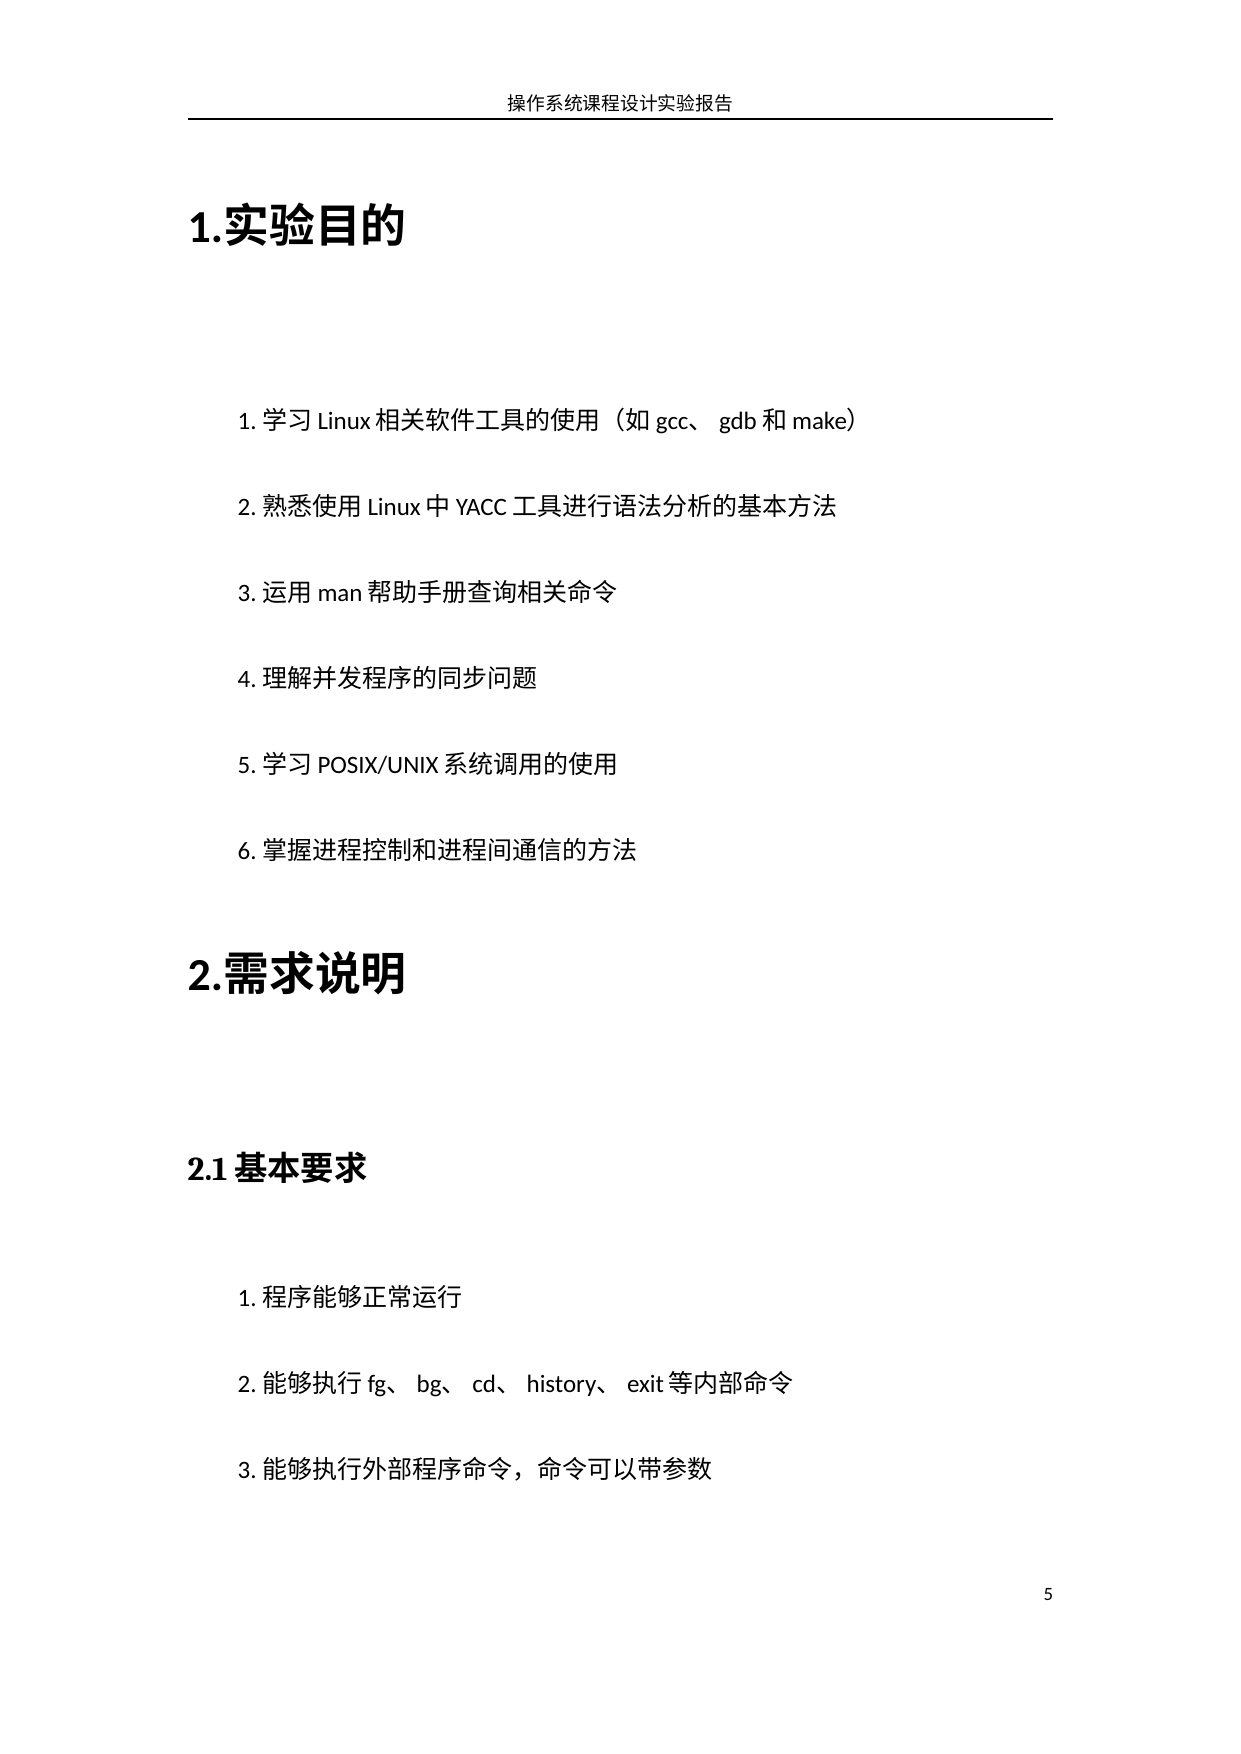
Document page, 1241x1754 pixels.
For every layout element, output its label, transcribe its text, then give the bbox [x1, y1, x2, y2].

text 5. 学习POSIX/UNIX系统调用的使用 [187, 728, 1053, 796]
subtitle 1.实验目的 [187, 188, 1053, 256]
text 1. 学习Linux相关软件工具的使用（如gcc、 gdb和make） [187, 384, 1053, 452]
subtitle 2.1基本要求 [187, 1132, 1053, 1200]
text 2. 能够执行fg、 bg、 cd、 history、 exit等内部命令 [187, 1348, 1053, 1416]
subtitle 2.需求说明 [187, 936, 1053, 1004]
text 1. 程序能够正常运行 [187, 1262, 1053, 1330]
text 2. 熟悉使用Linux中YACC工具进行语法分析的基本方法 [187, 470, 1053, 538]
text 3. 运用man帮助手册查询相关命令 [187, 556, 1053, 624]
text 3. 能够执行外部程序命令，命令可以带参数 [187, 1434, 1053, 1502]
text 4. 理解并发程序的同步问题 [187, 642, 1053, 710]
text 6. 掌握进程控制和进程间通信的方法 [187, 814, 1053, 882]
